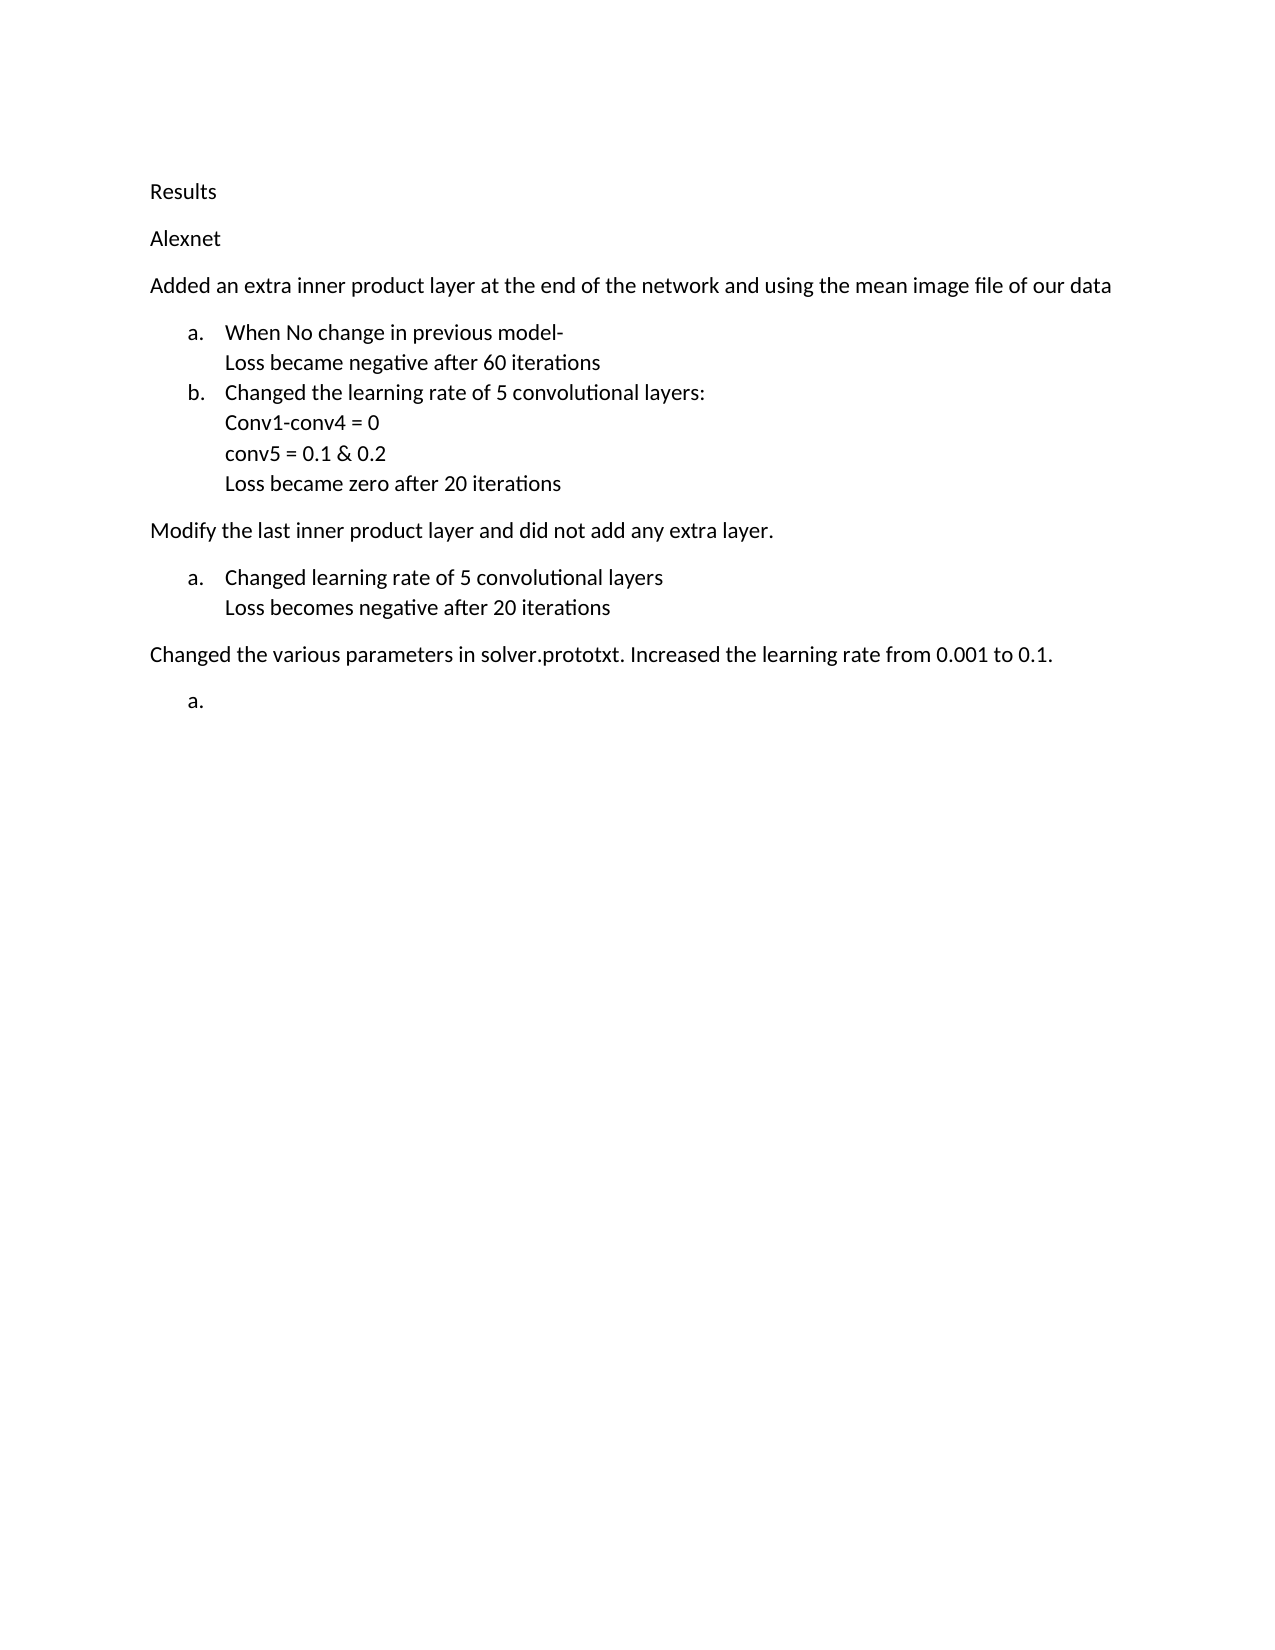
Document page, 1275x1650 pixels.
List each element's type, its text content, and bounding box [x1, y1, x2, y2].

list Loss became zero after 20 iterations [225, 469, 1125, 497]
list Conv1-conv4 = 0 conv5 = 0.1 & 0.2 [225, 408, 1125, 467]
list Changed learning rate of 5 convolutional layers [187, 563, 1125, 591]
list Changed the learning rate of 5 convolutional layers: [187, 378, 1125, 406]
list When No change in previous model- [187, 318, 1125, 346]
text Alexnet [150, 224, 1125, 252]
text Results [150, 177, 1125, 205]
text Modify the last inner product layer and did not add any extra layer. [150, 516, 1125, 544]
text Added an extra inner product layer at the end of the network and using the mean image file of our data [150, 271, 1125, 299]
list Loss becomes negative after 20 iterations [225, 593, 1125, 621]
list Loss became negative after 60 iterations [225, 348, 1125, 376]
text Changed the various parameters in solver.prototxt. Increased the learning rate from 0.001 to 0.1. [150, 640, 1125, 668]
